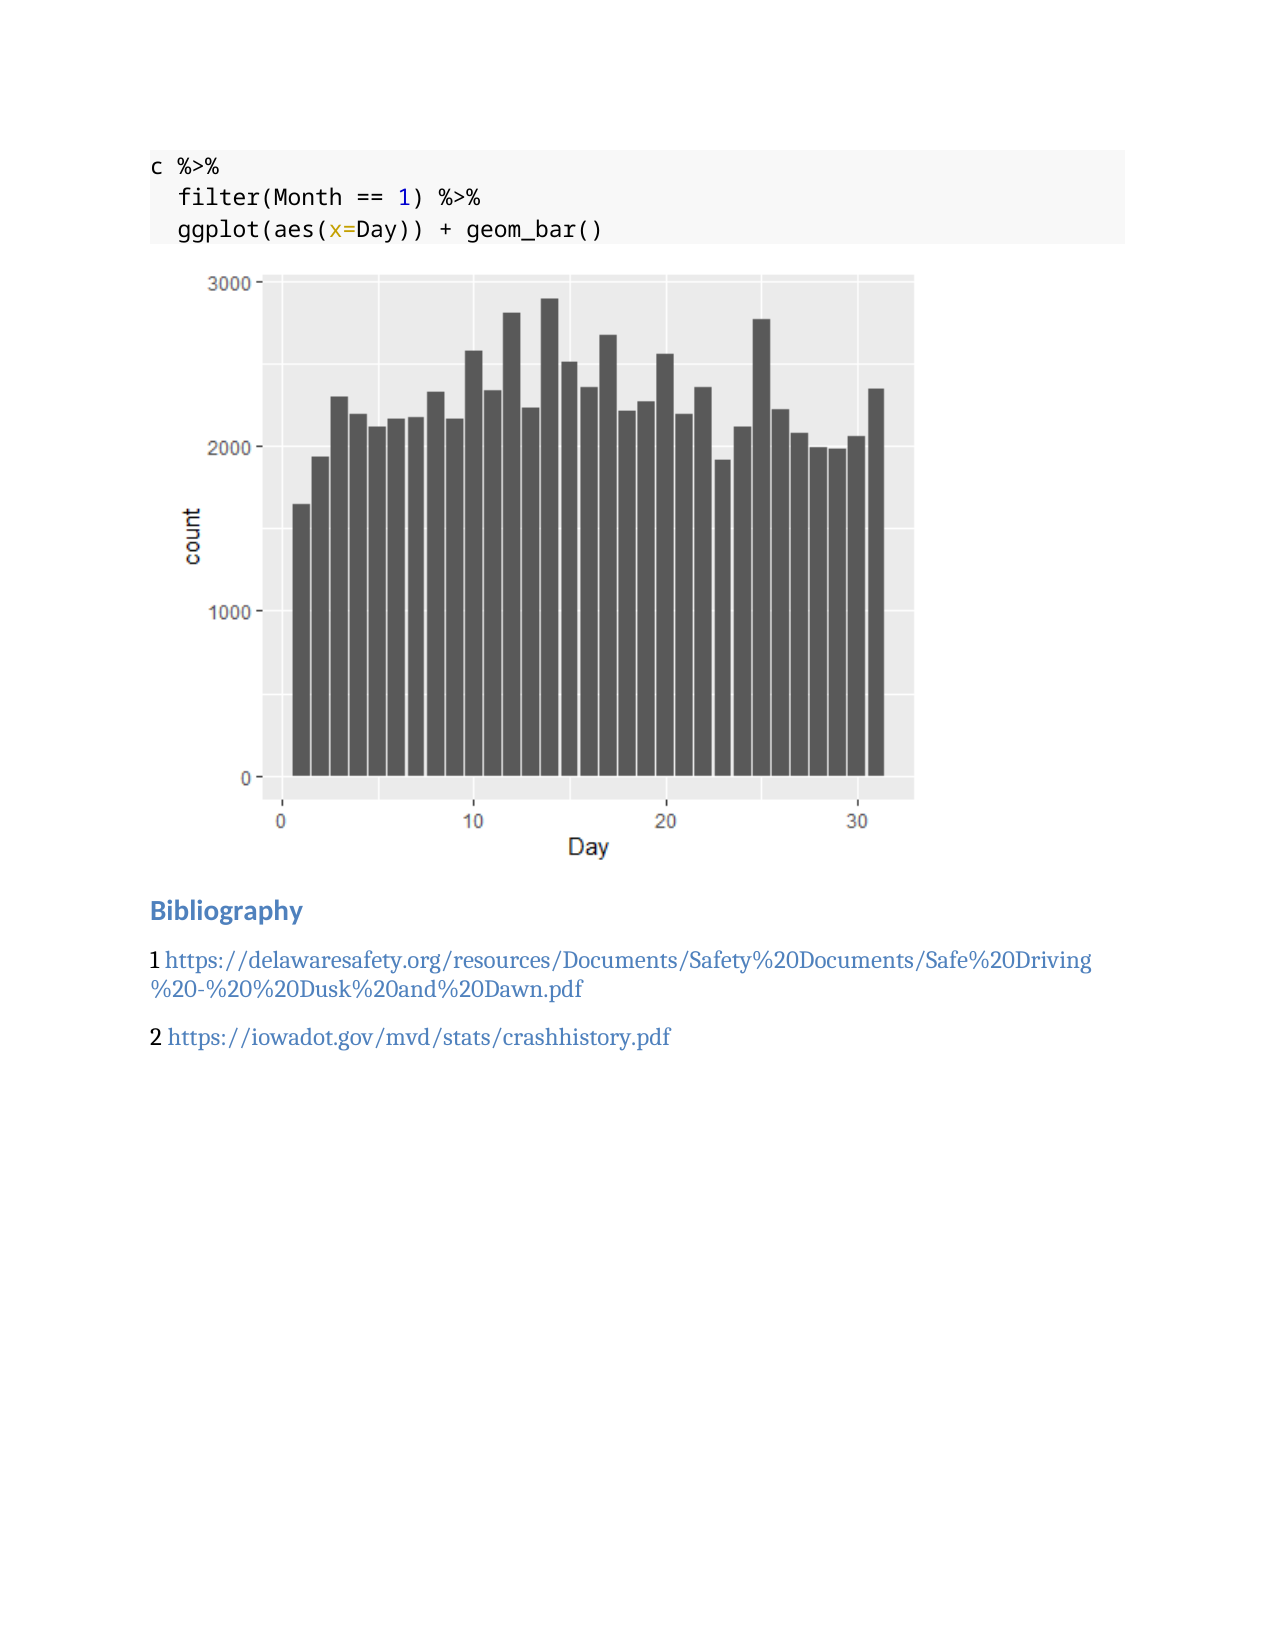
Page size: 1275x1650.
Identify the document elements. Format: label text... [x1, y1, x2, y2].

text c %>% filter(Month == 1) %>% ggplot(aes(x=Day)) + geom_bar() [150, 150, 1125, 244]
picture [168, 264, 927, 871]
text 1 https://delawaresafety.org/resources/Documents/Safety%20Documents/Safe%20Driving%20-%20%20Dusk%20and%20Dawn.pdf [150, 946, 1125, 1004]
text 2 https://iowadot.gov/mvd/stats/crashhistory.pdf [150, 1022, 1125, 1051]
subtitle Bibliography [150, 892, 1125, 927]
